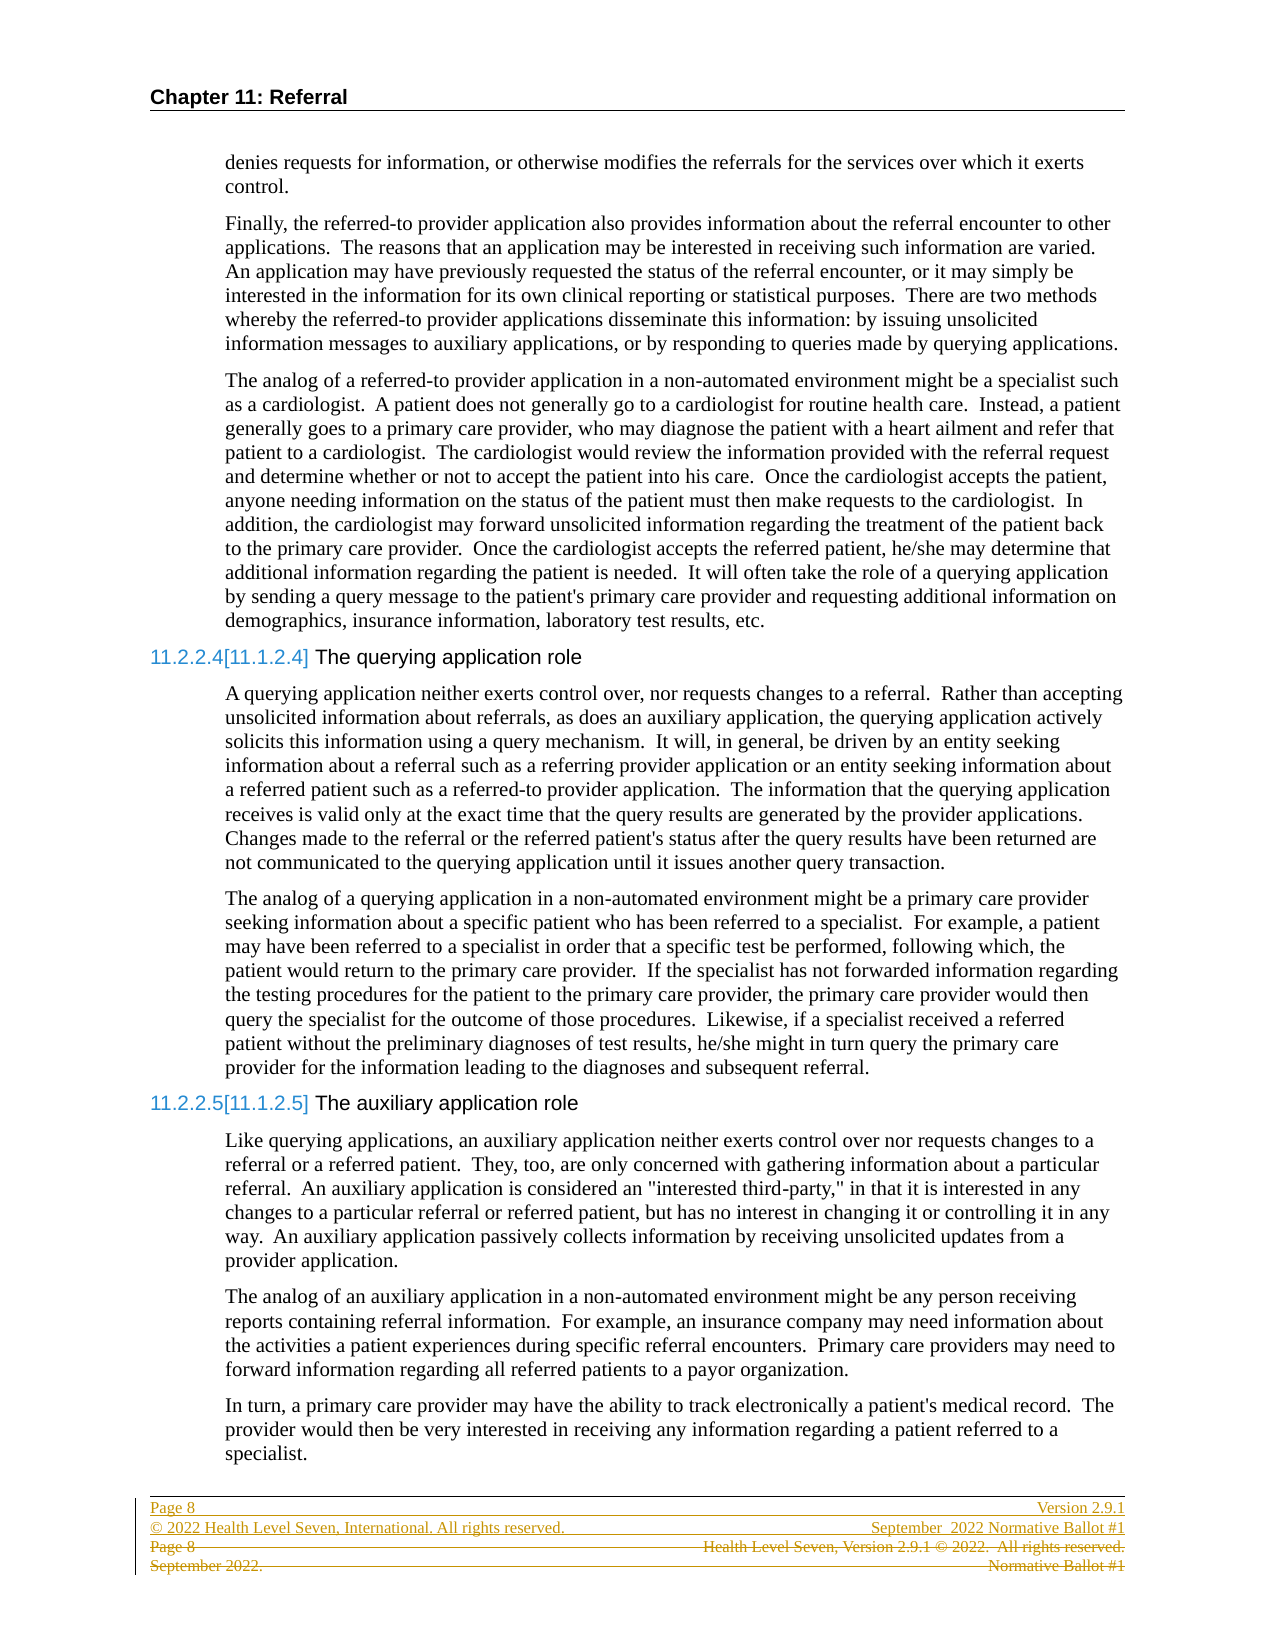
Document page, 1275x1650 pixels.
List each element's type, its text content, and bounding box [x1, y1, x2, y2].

text The analog of a referred-to provider application in a non-automated environment might be a specialist such as a cardiologist. A patient does not generally go to a cardiologist for routine health care. Instead, a patient generally goes to a primary care provider, who may diagnose the patient with a heart ailment and refer that patient to a cardiologist. The cardiologist would review the information provided with the referral request and determine whether or not to accept the patient into his care. Once the cardiologist accepts the patient, anyone needing information on the status of the patient must then make requests to the cardiologist. In addition, the cardiologist may forward unsolicited information regarding the treatment of the patient back to the primary care provider. Once the cardiologist accepts the referred patient, he/she may determine that additional information regarding the patient is needed. It will often take the role of a querying application by sending a query message to the patient's primary care provider and requesting additional information on demographics, insurance information, laboratory test results, etc. [225, 367, 1125, 632]
text Finally, the referred-to provider application also provides information about the referral encounter to other applications. The reasons that an application may be interested in receiving such information are varied. An application may have previously requested the status of the referral encounter, or it may simply be interested in the information for its own clinical reporting or statistical purposes. There are two methods whereby the referred-to provider applications disseminate this information: by issuing unsolicited information messages to auxiliary applications, or by responding to queries made by querying applications. [225, 211, 1125, 355]
text The analog of an auxiliary application in a non-automated environment might be any person receiving reports containing referral information. For example, an insurance company may need information about the activities a patient experiences during specific referral encounters. Primary care providers may need to forward information regarding all referred patients to a payor organization. [225, 1284, 1125, 1381]
text The analog of a querying application in a non-automated environment might be a primary care provider seeking information about a specific patient who has been referred to a specialist. For example, a patient may have been referred to a specialist in order that a specific test be performed, following which, the patient would return to the primary care provider. If the specialist has not forwarded information regarding the testing procedures for the patient to the primary care provider, the primary care provider would then query the specialist for the outcome of those procedures. Likewise, if a specialist received a referred patient without the preliminary diagnoses of test results, he/she might in turn query the primary care provider for the information leading to the diagnoses and subsequent referral. [225, 886, 1125, 1079]
text In turn, a primary care provider may have the ability to track electronically a patient's medical record. The provider would then be very interested in receiving any information regarding a patient referred to a specialist. [225, 1393, 1125, 1465]
subtitle The querying application role [150, 645, 1125, 669]
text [225, 150, 1125, 198]
text Like querying applications, an auxiliary application neither exerts control over nor requests changes to a referral or a referred patient. They, too, are only concerned with gathering information about a particular referral. An auxiliary application is considered an "interested third-party," in that it is interested in any changes to a particular referral or referred patient, but has no interest in changing it or controlling it in any way. An auxiliary application passively collects information by receiving unsolicited updates from a provider application. [225, 1128, 1125, 1272]
subtitle The auxiliary application role [150, 1091, 1125, 1115]
text A querying application neither exerts control over, nor requests changes to a referral. Rather than accepting unsolicited information about referrals, as does an auxiliary application, the querying application actively solicits this information using a query mechanism. It will, in general, be driven by an entity seeking information about a referral such as a referring provider application or an entity seeking information about a referred patient such as a referred-to provider application. The information that the querying application receives is valid only at the exact time that the query results are generated by the provider applications. Changes made to the referral or the referred patient's status after the query results have been returned are not communicated to the querying application until it issues another query transaction. [225, 681, 1125, 874]
